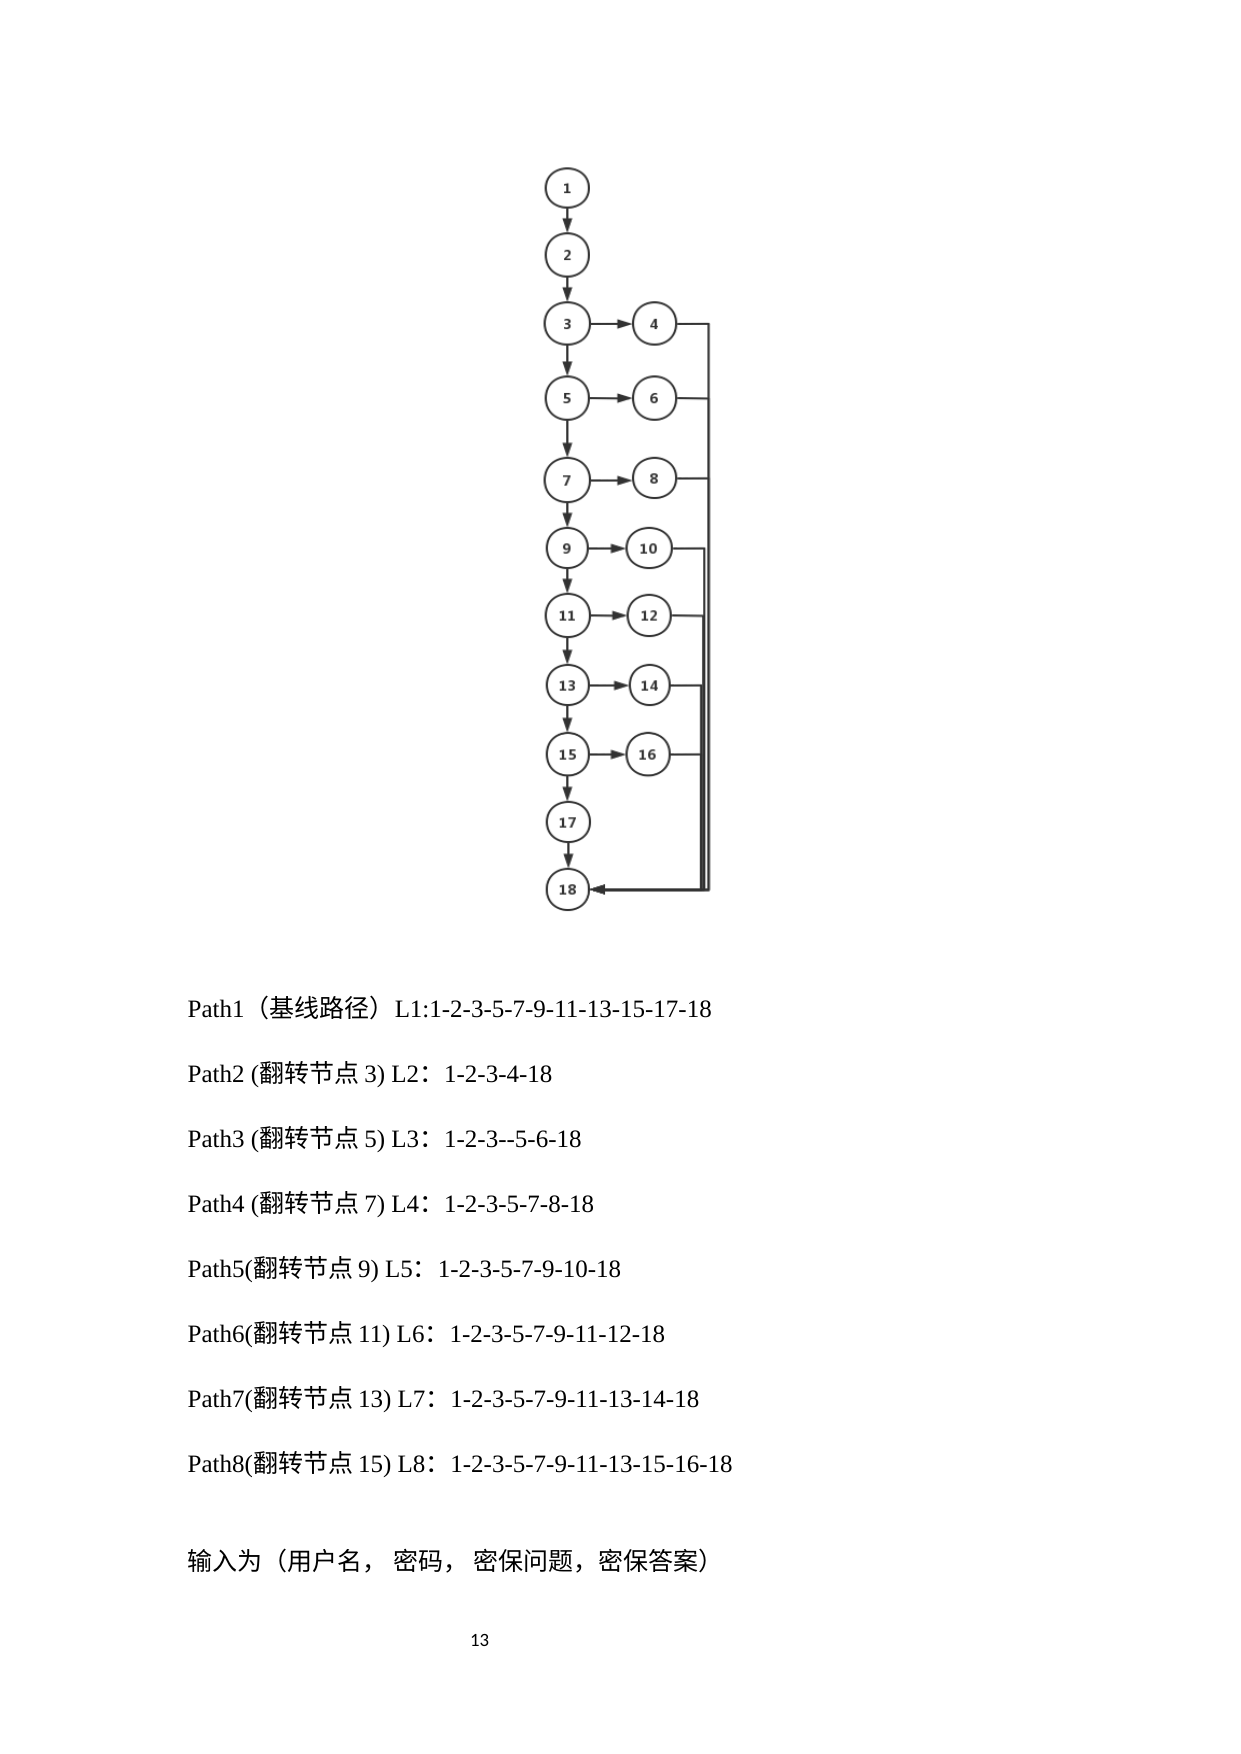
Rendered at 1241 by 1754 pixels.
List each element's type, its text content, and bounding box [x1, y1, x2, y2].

text Path1（基线路径）L1:1-2-3-5-7-9-11-13-15-17-18 [187, 974, 1053, 1039]
text 输入为（用户名， 密码， 密保问题，密保答案） [187, 1527, 1053, 1592]
text Path8(翻转节点15) L8：1-2-3-5-7-9-11-13-15-16-18 [187, 1429, 1053, 1494]
picture [493, 162, 743, 943]
text Path4 (翻转节点7) L4：1-2-3-5-7-8-18 [187, 1169, 1053, 1234]
text Path6(翻转节点11) L6：1-2-3-5-7-9-11-12-18 [187, 1299, 1053, 1364]
text Path2 (翻转节点3) L2：1-2-3-4-18 [187, 1039, 1053, 1104]
text Path7(翻转节点13) L7：1-2-3-5-7-9-11-13-14-18 [187, 1364, 1053, 1429]
text Path5(翻转节点9) L5：1-2-3-5-7-9-10-18 [187, 1234, 1053, 1299]
text Path3 (翻转节点5) L3：1-2-3--5-6-18 [187, 1104, 1053, 1169]
